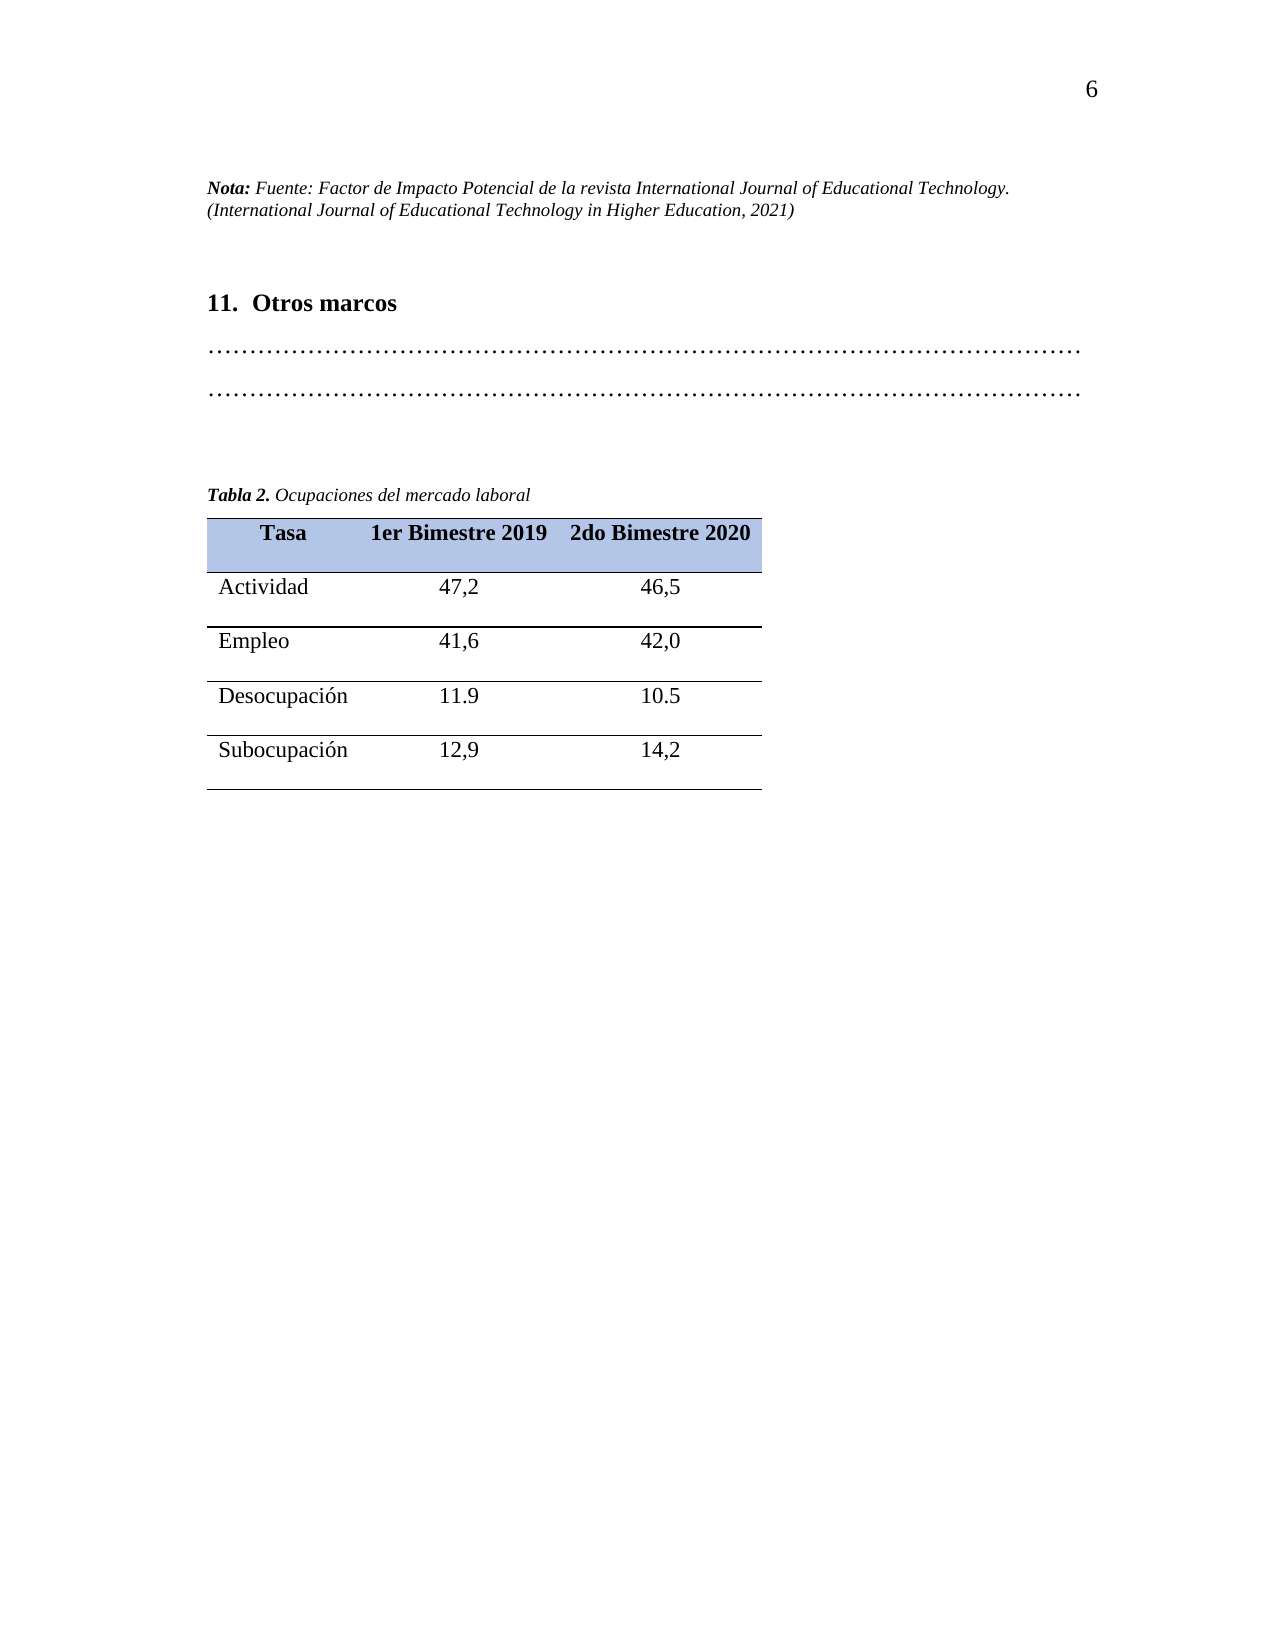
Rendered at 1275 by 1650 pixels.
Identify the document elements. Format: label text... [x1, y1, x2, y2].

table_cell 14,2 [559, 736, 762, 789]
table_cell Actividad [207, 573, 359, 626]
table_cell 46,5 [559, 573, 762, 626]
table_cell Desocupación [207, 682, 359, 735]
table_cell 41,6 [359, 628, 559, 681]
table_header 1er Bimestre 2019 [359, 519, 559, 572]
text Nota: Fuente: Factor de Impacto Potencial de la revista International Journal of Educational Technology. [207, 177, 1098, 220]
table_header 2do Bimestre 2020 [559, 519, 762, 572]
text Tabla 2. Ocupaciones del mercado laboral [207, 484, 1098, 506]
subtitle Otros marcos [207, 288, 1098, 317]
text ………………………………………………………………………………………………………………………………………………………………………………………… [207, 330, 1098, 402]
table_cell 11.9 [359, 682, 559, 735]
table_cell Subocupación [207, 736, 359, 789]
table_header Tasa [207, 519, 359, 572]
table_cell 12,9 [359, 736, 559, 789]
table_cell 47,2 [359, 573, 559, 626]
table_cell Empleo [207, 628, 359, 681]
table_cell 10.5 [559, 682, 762, 735]
table_cell 42,0 [559, 628, 762, 681]
